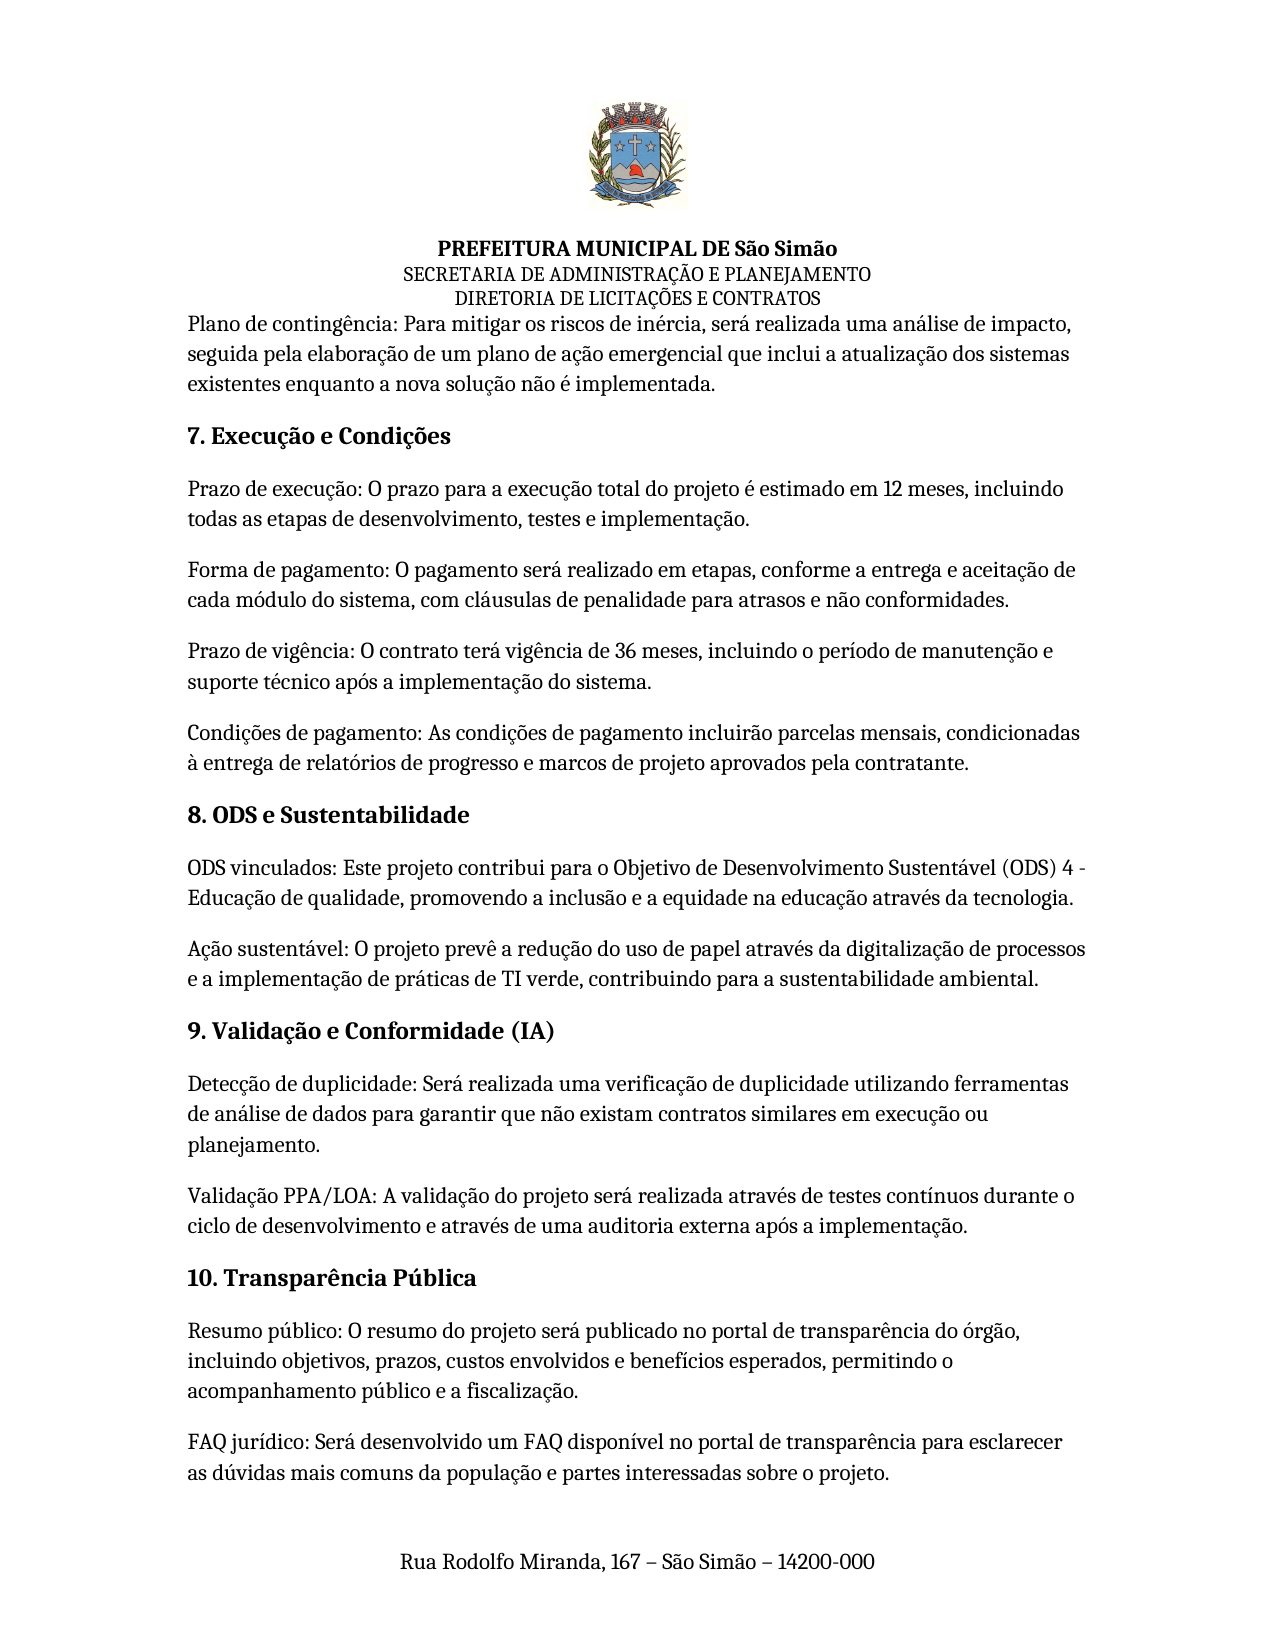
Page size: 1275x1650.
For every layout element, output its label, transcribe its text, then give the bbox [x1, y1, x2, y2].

text 9. Validação e Conformidade (IA) [187, 1017, 1088, 1046]
text Prazo de execução: O prazo para a execução total do projeto é estimado em 12 meses, incluindo todas as etapas de desenvolvimento, testes e implementação. [187, 476, 1088, 532]
text Prazo de vigência: O contrato terá vigência de 36 meses, incluindo o período de manutenção e suporte técnico após a implementação do sistema. [187, 638, 1088, 695]
text Validação PPA/LOA: A validação do projeto será realizada através de testes contínuos durante o ciclo de desenvolvimento e através de uma auditoria externa após a implementação. [187, 1182, 1088, 1239]
text 10. Transparência Pública [187, 1264, 1088, 1292]
text Condições de pagamento: As condições de pagamento incluirão parcelas mensais, condicionadas à entrega de relatórios de progresso e marcos de projeto aprovados pela contratante. [187, 719, 1088, 776]
text Ação sustentável: O projeto prevê a redução do uso de papel através da digitalização de processos e a implementação de práticas de TI verde, contribuindo para a sustentabilidade ambiental. [187, 936, 1088, 992]
text Plano de contingência: Para mitigar os riscos de inércia, será realizada uma análise de impacto, seguida pela elaboração de um plano de ação emergencial que inclui a atualização dos sistemas existentes enquanto a nova solução não é implementada. [187, 311, 1088, 397]
text Forma de pagamento: O pagamento será realizado em etapas, conforme a entrega e aceitação de cada módulo do sistema, com cláusulas de penalidade para atrasos e não conformidades. [187, 557, 1088, 614]
text 8. ODS e Sustentabilidade [187, 801, 1088, 829]
picture [587, 100, 688, 210]
text Resumo público: O resumo do projeto será publicado no portal de transparência do órgão, incluindo objetivos, prazos, custos envolvidos e benefícios esperados, permitindo o acompanhamento público e a fiscalização. [187, 1318, 1088, 1404]
text 7. Execução e Condições [187, 422, 1088, 451]
text FAQ jurídico: Será desenvolvido um FAQ disponível no portal de transparência para esclarecer as dúvidas mais comuns da população e partes interessadas sobre o projeto. [187, 1429, 1088, 1486]
text Detecção de duplicidade: Será realizada uma verificação de duplicidade utilizando ferramentas de análise de dados para garantir que não existam contratos similares em execução ou planejamento. [187, 1071, 1088, 1158]
text ODS vinculados: Este projeto contribui para o Objetivo de Desenvolvimento Sustentável (ODS) 4 - Educação de qualidade, promovendo a inclusão e a equidade na educação através da tecnologia. [187, 855, 1088, 911]
